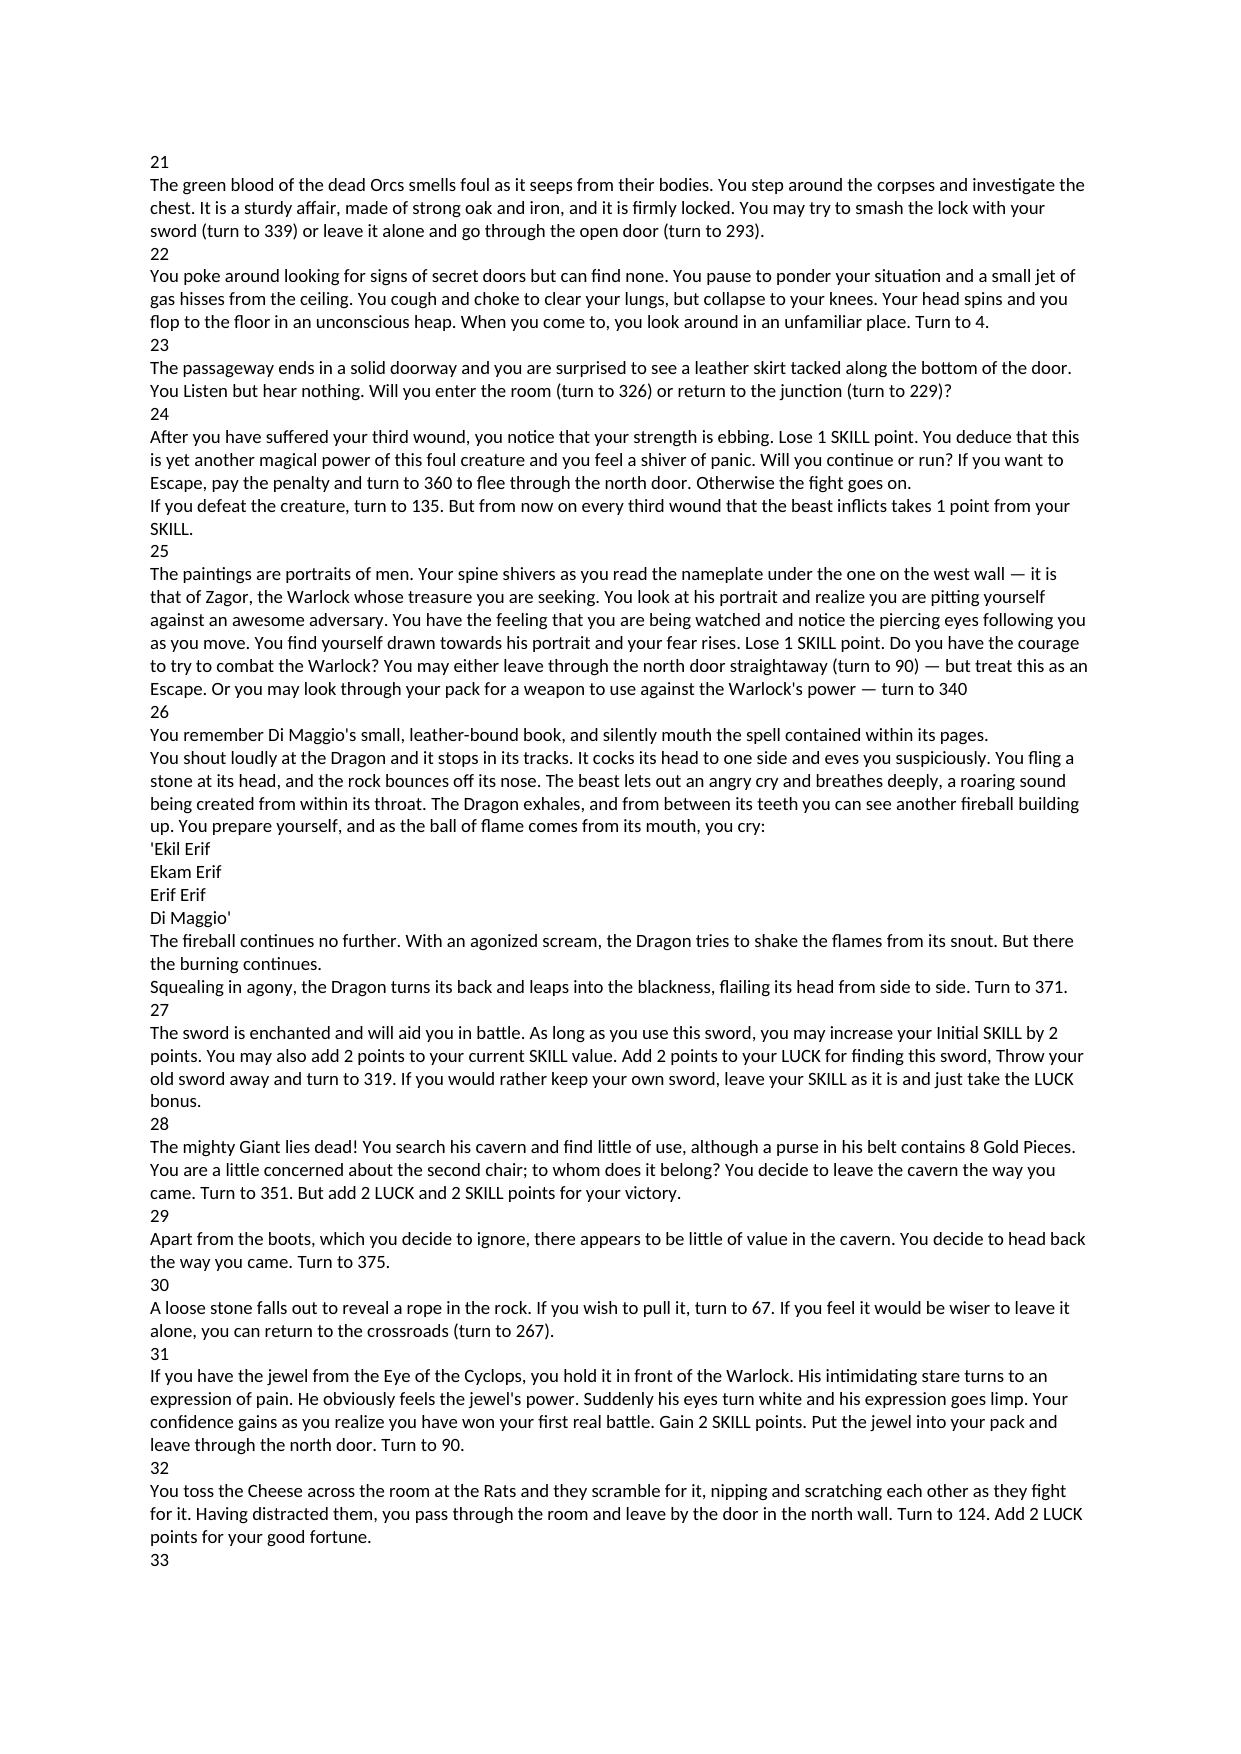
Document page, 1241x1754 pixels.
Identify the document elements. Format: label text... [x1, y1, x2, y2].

text The paintings are portraits of men. Your spine shivers as you read the nameplate under the one on the west wall — it is that of Zagor, the Warlock whose treasure you are seeking. You look at his portrait and realize you are pitting yourself against an awesome adversary. You have the feeling that you are being watched and notice the piercing eyes following you as you move. You find yourself drawn towards his portrait and your fear rises. Lose 1 SKILL point. Do you have the courage to try to combat the Warlock? You may either leave through the north door straightaway (turn to 90) — but treat this as an Escape. Or you may look through your pack for a weapon to use against the Warlock's power — turn to 340 [150, 562, 1090, 700]
text 26 [150, 700, 1090, 723]
text Erif Erif [150, 883, 1090, 906]
text The passageway ends in a solid doorway and you are surprised to see a leather skirt tacked along the bottom of the door. You Listen but hear nothing. Will you enter the room (turn to 326) or return to the junction (turn to 229)? [150, 356, 1090, 402]
text You shout loudly at the Dragon and it stops in its tracks. It cocks its head to one side and eves you suspiciously. You fling a stone at its head, and the rock bounces off its nose. The beast lets out an angry cry and breathes deeply, a roaring sound being created from within its throat. The Dragon exhales, and from between its teeth you can see another fireball building up. You prepare yourself, and as the ball of flame comes from its mouth, you cry: [150, 746, 1090, 837]
text 31 [150, 1342, 1090, 1364]
text A loose stone falls out to reveal a rope in the rock. If you wish to pull it, turn to 67. If you feel it would be wiser to leave it alone, you can return to the crossroads (turn to 267). [150, 1296, 1090, 1342]
text The sword is enchanted and will aid you in battle. As long as you use this sword, you may increase your Initial SKILL by 2 points. You may also add 2 points to your current SKILL value. Add 2 points to your LUCK for finding this sword, Throw your old sword away and turn to 319. If you would rather keep your own sword, leave your SKILL as it is and just take the LUCK bonus. [150, 1021, 1090, 1112]
text The mighty Giant lies dead! You search his cavern and find little of use, although a purse in his belt contains 8 Gold Pieces. You are a little concerned about the second chair; to whom does it belong? You decide to leave the cavern the way you came. Turn to 351. But add 2 LUCK and 2 SKILL points for your victory. [150, 1135, 1090, 1204]
text You toss the Cheese across the room at the Rats and they scramble for it, nipping and scratching each other as they fight for it. Having distracted them, you pass through the room and leave by the door in the north wall. Turn to 124. Add 2 LUCK points for your good fortune. [150, 1479, 1090, 1548]
text 22 [150, 242, 1090, 264]
text The fireball continues no further. With an agonized scream, the Dragon tries to shake the flames from its snout. But there the burning continues. [150, 929, 1090, 975]
text After you have suffered your third wound, you notice that your strength is ebbing. Lose 1 SKILL point. You deduce that this is yet another magical power of this foul creature and you feel a shiver of panic. Will you continue or run? If you want to Escape, pay the penalty and turn to 360 to flee through the north door. Otherwise the fight goes on. [150, 425, 1090, 494]
text 33 [150, 1548, 1090, 1571]
text 29 [150, 1204, 1090, 1227]
text 27 [150, 998, 1090, 1021]
text If you defeat the creature, turn to 135. But from now on every third wound that the beast inflicts takes 1 point from your SKILL. [150, 494, 1090, 539]
text Squealing in agony, the Dragon turns its back and leaps into the blackness, flailing its head from side to side. Turn to 371. [150, 975, 1090, 998]
text Apart from the boots, which you decide to ignore, there appears to be little of value in the cavern. You decide to head back the way you came. Turn to 375. [150, 1227, 1090, 1273]
text Di Maggio' [150, 906, 1090, 929]
text 21 [150, 150, 1090, 173]
text 'Ekil Erif [150, 837, 1090, 860]
text 32 [150, 1456, 1090, 1479]
text 30 [150, 1273, 1090, 1296]
text The green blood of the dead Orcs smells foul as it seeps from their bodies. You step around the corpses and investigate the chest. It is a sturdy affair, made of strong oak and iron, and it is firmly locked. You may try to smash the lock with your sword (turn to 339) or leave it alone and go through the open door (turn to 293). [150, 173, 1090, 242]
text You poke around looking for signs of secret doors but can find none. You pause to ponder your situation and a small jet of gas hisses from the ceiling. You cough and choke to clear your lungs, but collapse to your knees. Your head spins and you flop to the floor in an unconscious heap. When you come to, you look around in an unfamiliar place. Turn to 4. [150, 264, 1090, 333]
text 25 [150, 539, 1090, 562]
text 23 [150, 333, 1090, 356]
text 28 [150, 1112, 1090, 1135]
text You remember Di Maggio's small, leather-bound book, and silently mouth the spell contained within its pages. [150, 723, 1090, 746]
text If you have the jewel from the Eye of the Cyclops, you hold it in front of the Warlock. His intimidating stare turns to an expression of pain. He obviously feels the jewel's power. Suddenly his eyes turn white and his expression goes limp. Your confidence gains as you realize you have won your first real battle. Gain 2 SKILL points. Put the jewel into your pack and leave through the north door. Turn to 90. [150, 1364, 1090, 1456]
text 24 [150, 402, 1090, 425]
text Ekam Erif [150, 860, 1090, 883]
